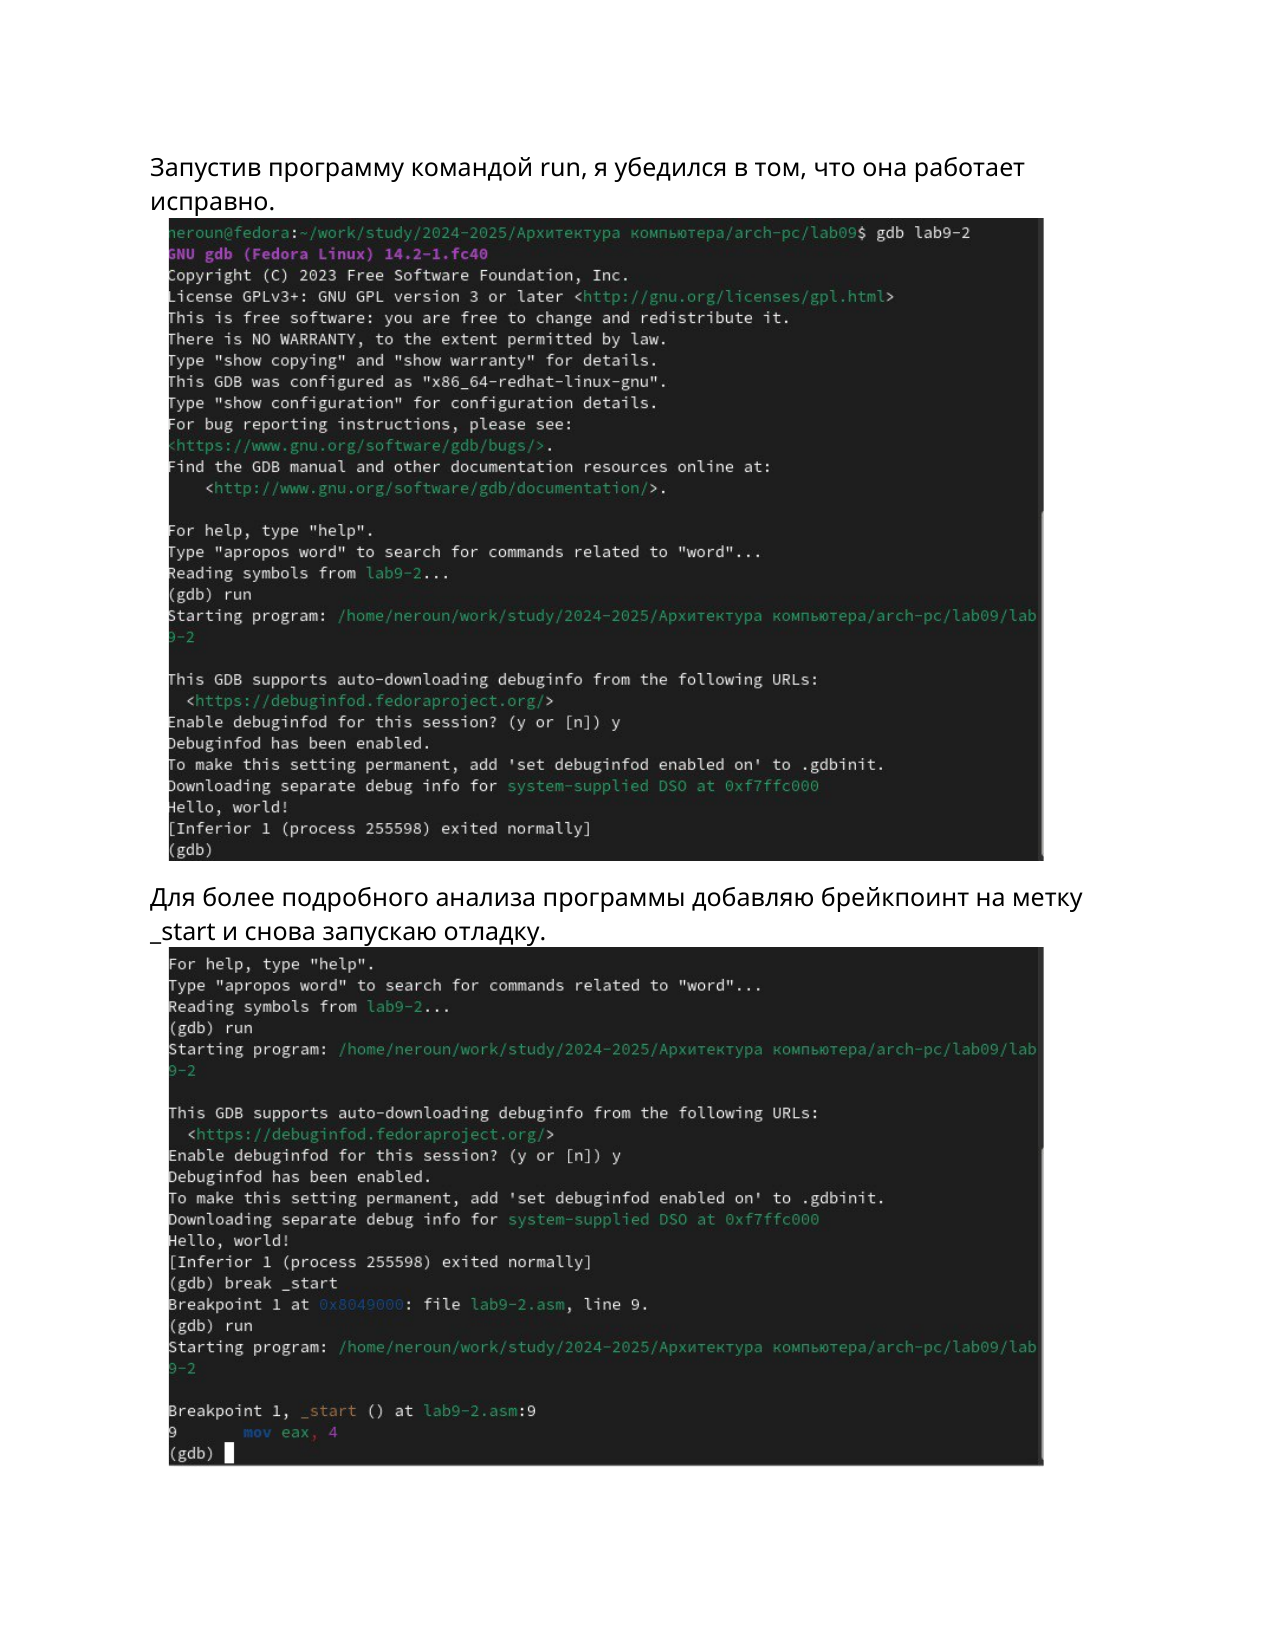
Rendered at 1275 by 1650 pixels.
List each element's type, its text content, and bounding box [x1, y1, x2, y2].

picture [168, 947, 1044, 1467]
picture [168, 218, 1044, 861]
